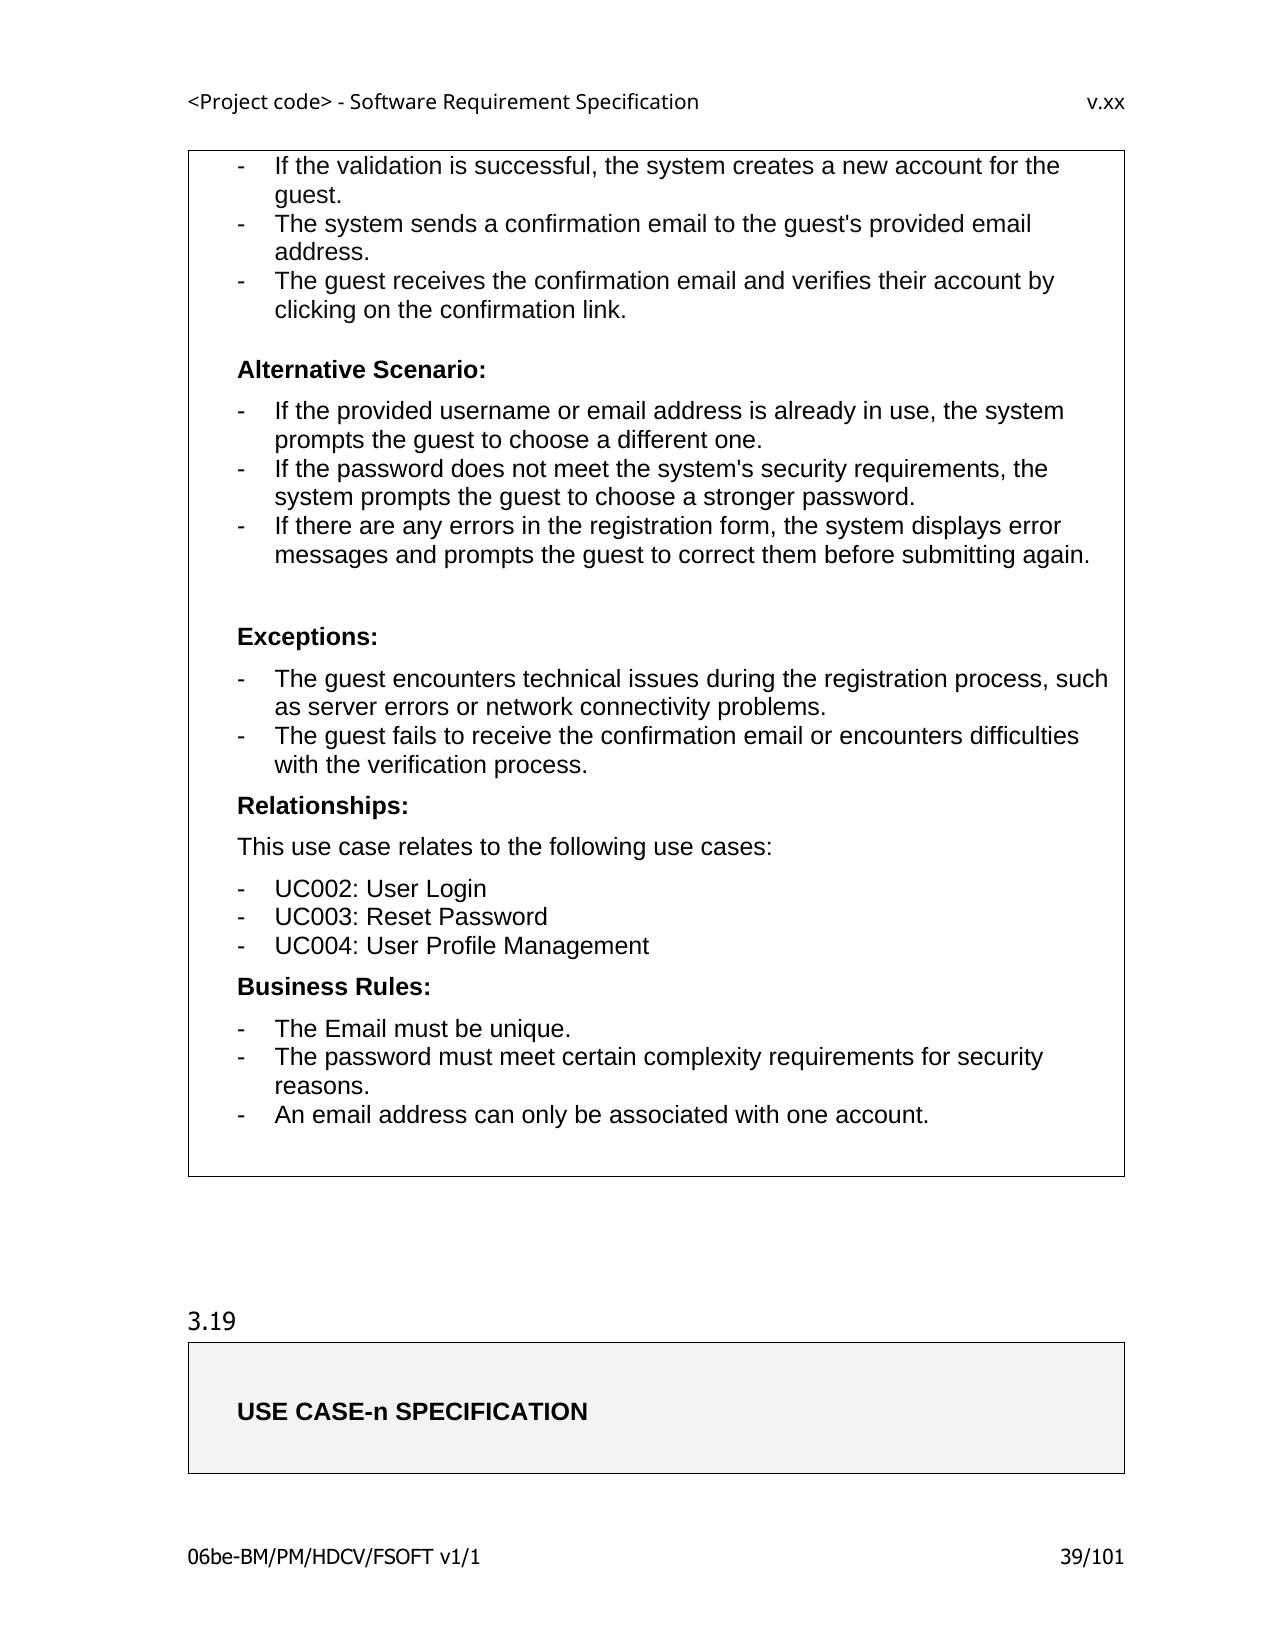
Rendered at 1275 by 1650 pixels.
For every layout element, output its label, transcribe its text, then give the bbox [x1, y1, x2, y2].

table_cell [189, 151, 1124, 1176]
table_header USE CASE-n SPECIFICATION [189, 1343, 1124, 1473]
